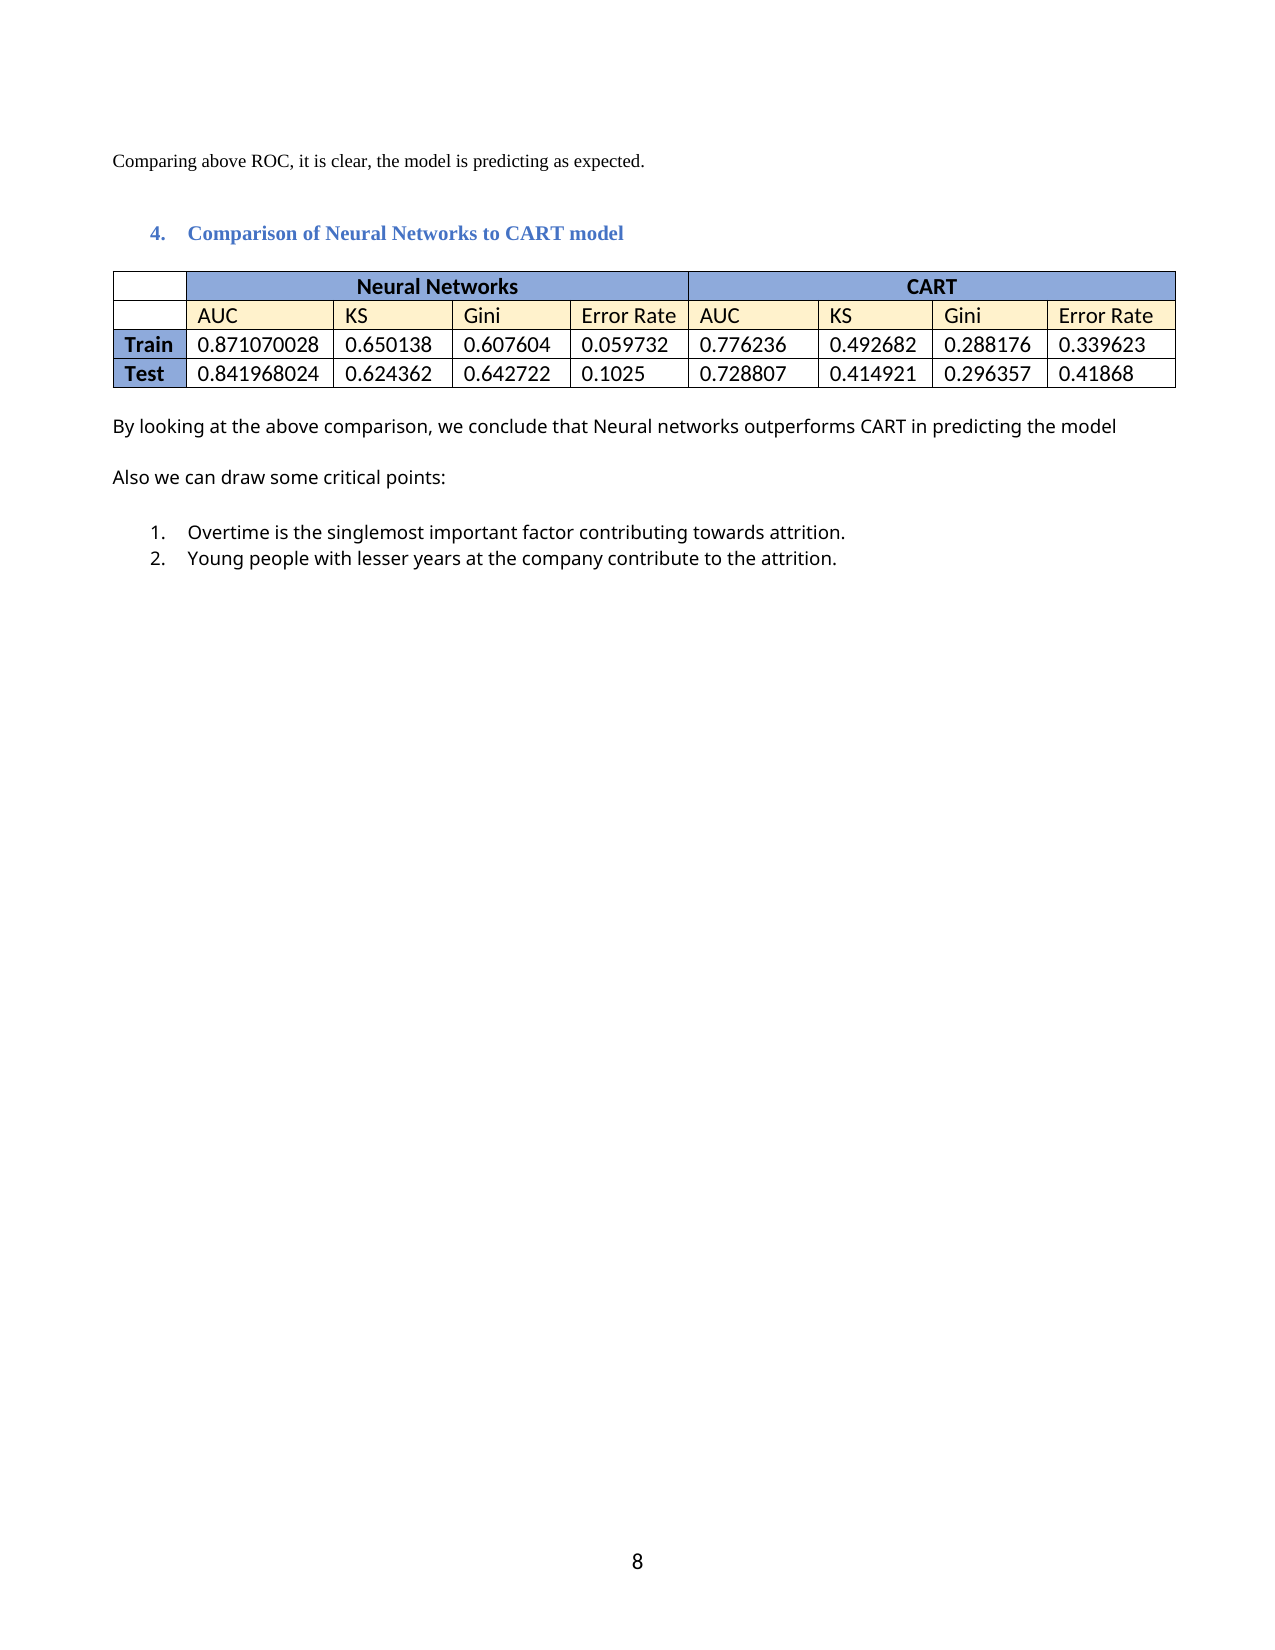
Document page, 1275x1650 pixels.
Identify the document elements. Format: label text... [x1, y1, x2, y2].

table_cell Error Rate [571, 301, 688, 329]
table_cell 0.624362 [334, 359, 452, 387]
text Also we can draw some critical points: [112, 464, 1162, 490]
table_cell 0.059732 [571, 330, 688, 358]
table_cell AUC [689, 301, 818, 329]
table_header CART [689, 272, 1175, 300]
table_cell KS [334, 301, 452, 329]
table_cell 0.414921 [819, 359, 932, 387]
table_cell Error Rate [1048, 301, 1175, 329]
table_cell 0.339623 [1048, 330, 1175, 358]
table_cell 0.841968024 [187, 359, 333, 387]
list Overtime is the singlemost important factor contributing towards attrition. [150, 519, 1162, 545]
table_cell 0.650138 [334, 330, 452, 358]
table_header Neural Networks [187, 272, 688, 300]
table_cell 0.492682 [819, 330, 932, 358]
table_cell 0.642722 [453, 359, 570, 387]
table_cell 0.728807 [689, 359, 818, 387]
table_cell 0.296357 [933, 359, 1047, 387]
table_header [114, 272, 186, 300]
table_cell 0.776236 [689, 330, 818, 358]
list Young people with lesser years at the company contribute to the attrition. [150, 545, 1162, 570]
text Comparing above ROC, it is clear, the model is predicting as expected. [112, 150, 1162, 172]
text By looking at the above comparison, we conclude that Neural networks outperforms CART in predicting the model [112, 413, 1162, 439]
table_cell 0.41868 [1048, 359, 1175, 387]
table_cell [114, 301, 186, 329]
table_cell Gini [453, 301, 570, 329]
table_cell Train [114, 330, 186, 358]
table_cell KS [819, 301, 932, 329]
table_cell Test [114, 359, 186, 387]
list Comparison of Neural Networks to CART model [150, 221, 1162, 245]
table_cell 0.871070028 [187, 330, 333, 358]
table_cell 0.607604 [453, 330, 570, 358]
table_cell 0.288176 [933, 330, 1047, 358]
table_cell 0.1025 [571, 359, 688, 387]
table_cell AUC [187, 301, 333, 329]
table_cell Gini [933, 301, 1047, 329]
